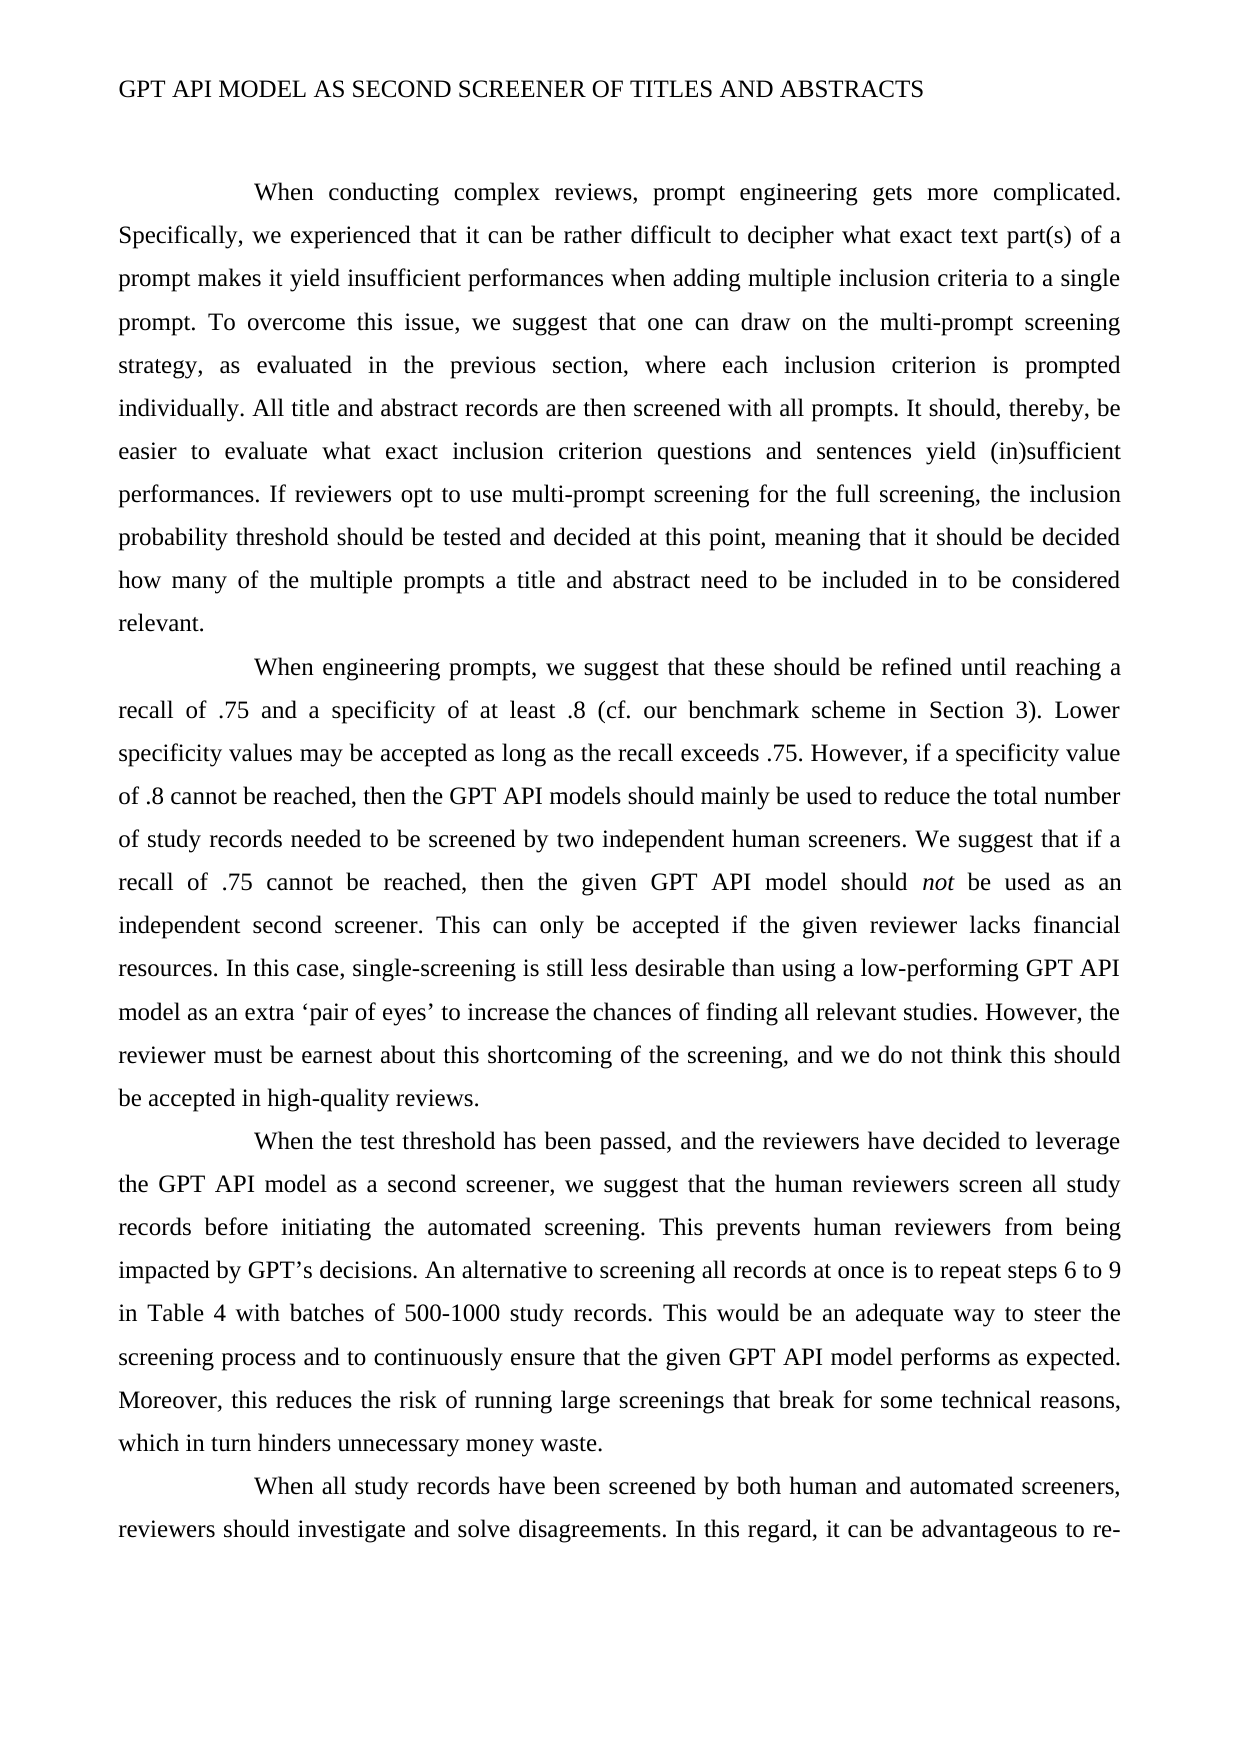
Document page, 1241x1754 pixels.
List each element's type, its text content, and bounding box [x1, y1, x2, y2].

text When the test threshold has been passed, and the reviewers have decided to leverage the GPT API model as a second screener, we suggest that the human reviewers screen all study records before initiating the automated screening. This prevents human reviewers from being impacted by GPT’s decisions. An alternative to screening all records at once is to repeat steps 6 to 9 in Table 4 with batches of 500-1000 study records. This would be an adequate way to steer the screening process and to continuously ensure that the given GPT API model performs as expected. Moreover, this reduces the risk of running large screenings that break for some technical reasons, which in turn hinders unnecessary money waste. [118, 1126, 1122, 1457]
text When engineering prompts, we suggest that these should be refined until reaching a recall of .75 and a specificity of at least .8 (cf. our benchmark scheme in Section 3). Lower specificity values may be accepted as long as the recall exceeds .75. However, if a specificity value of .8 cannot be reached, then the GPT API models should mainly be used to reduce the total number of study records needed to be screened by two independent human screeners. We suggest that if a recall of .75 cannot be reached, then the given GPT API model should not be used as an independent second screener. This can only be accepted if the given reviewer lacks financial resources. In this case, single-screening is still less desirable than using a low-performing GPT API model as an extra ‘pair of eyes’ to increase the chances of finding all relevant studies. However, the reviewer must be earnest about this shortcoming of the screening, and we do not think this should be accepted in high-quality reviews. [118, 652, 1122, 1112]
text When conducting complex reviews, prompt engineering gets more complicated. Specifically, we experienced that it can be rather difficult to decipher what exact text part(s) of a prompt makes it yield insufficient performances when adding multiple inclusion criteria to a single prompt. To overcome this issue, we suggest that one can draw on the multi-prompt screening strategy, as evaluated in the previous section, where each inclusion criterion is prompted individually. All title and abstract records are then screened with all prompts. It should, thereby, be easier to evaluate what exact inclusion criterion questions and sentences yield (in)sufficient performances. If reviewers opt to use multi-prompt screening for the full screening, the inclusion probability threshold should be tested and decided at this point, meaning that it should be decided how many of the multiple prompts a title and abstract need to be included in to be considered relevant. [118, 177, 1122, 637]
